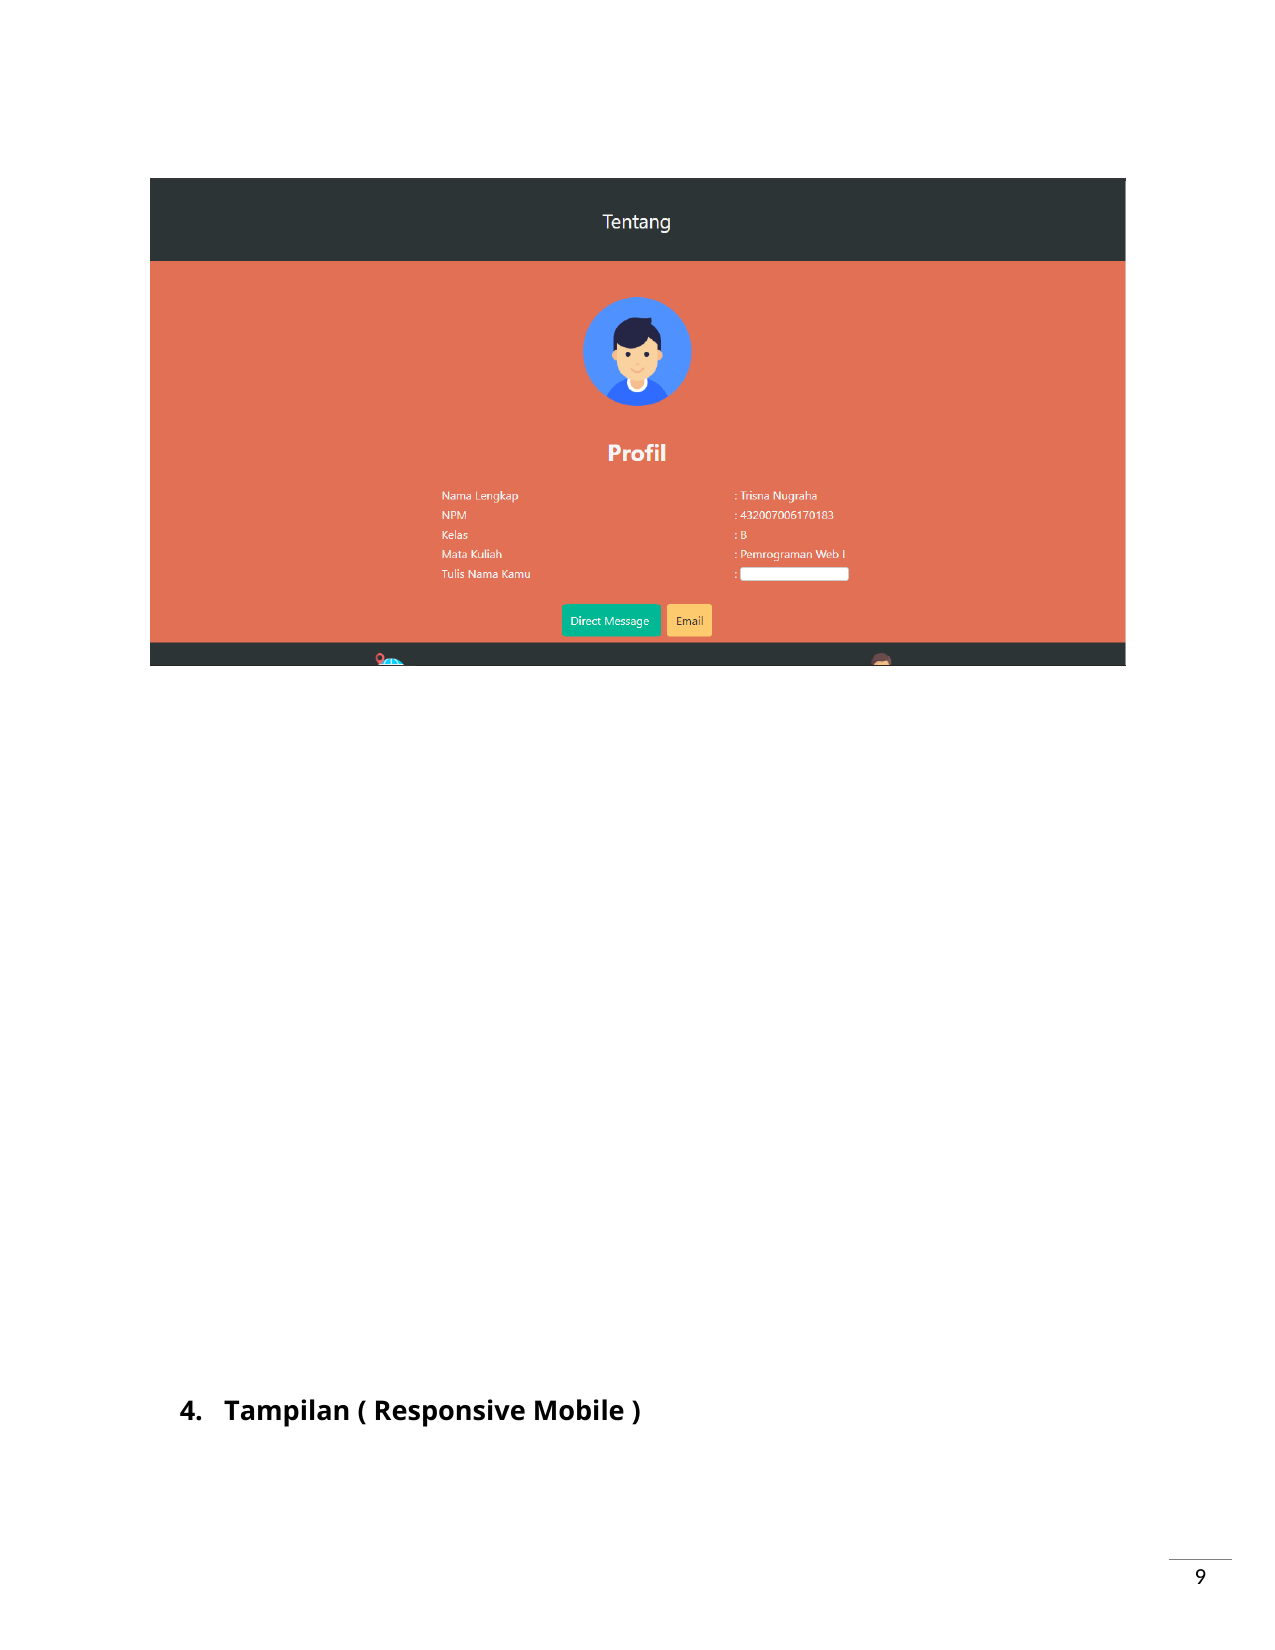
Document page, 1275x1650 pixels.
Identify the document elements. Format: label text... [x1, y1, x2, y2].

picture [150, 178, 1126, 666]
subtitle Tampilan ( Responsive Mobile ) [179, 1391, 1125, 1428]
